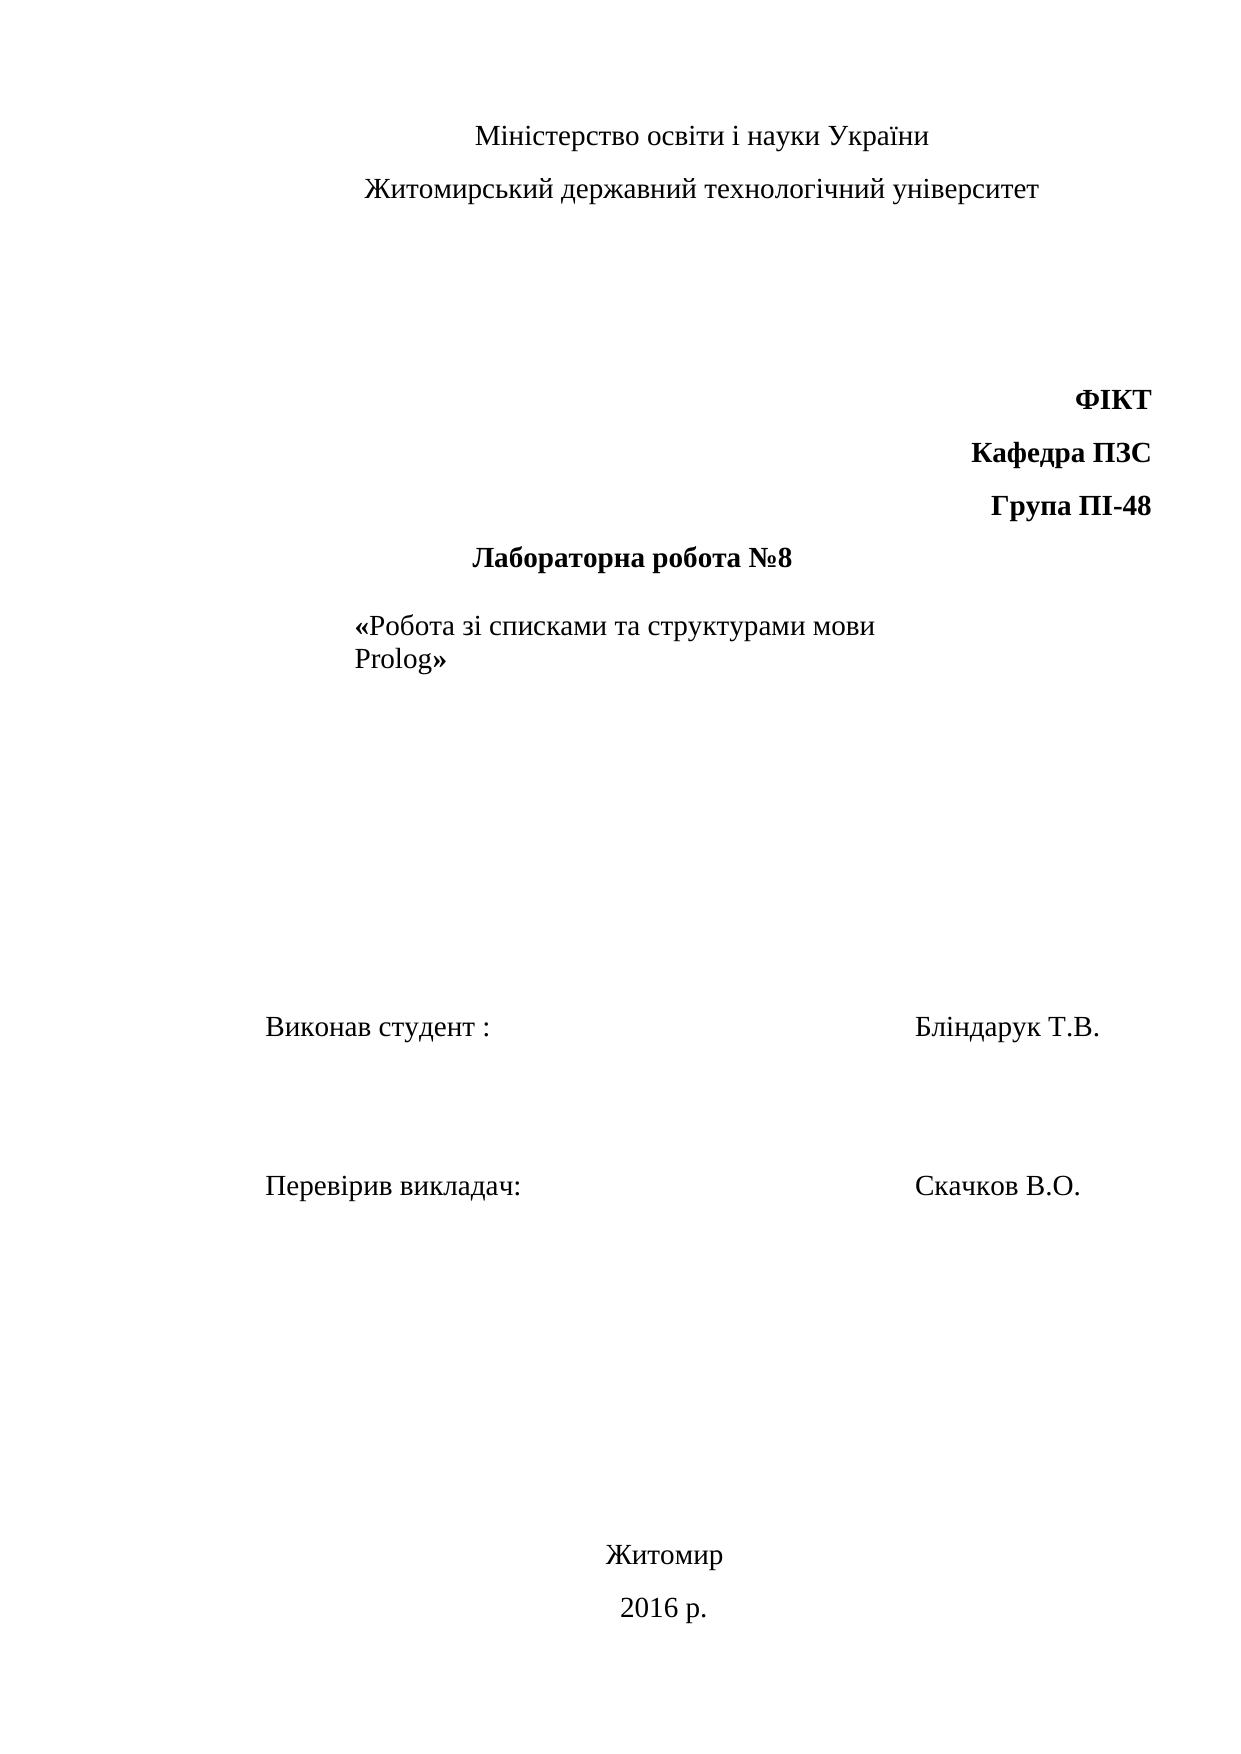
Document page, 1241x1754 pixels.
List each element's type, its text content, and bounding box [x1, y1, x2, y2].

text «Робота зі списками та структурами мови Prolog» [354, 608, 974, 675]
text Перевірив викладач: Скачков В.О. [207, 1168, 1152, 1201]
text Кафедра ПЗС [215, 435, 1152, 468]
text Лабораторна робота №8 [398, 541, 1152, 574]
text Житомирський державний технологічний університет [215, 171, 1152, 204]
text Міністерство освіти і науки України [215, 118, 1152, 152]
text Група ПІ-48 [215, 488, 1152, 521]
text Виконав студент : Бліндарук Т.В. [207, 1009, 1152, 1043]
text 2016 р. [582, 1590, 1152, 1624]
text Житомир [177, 1537, 1152, 1571]
text ФІКТ [215, 382, 1152, 416]
